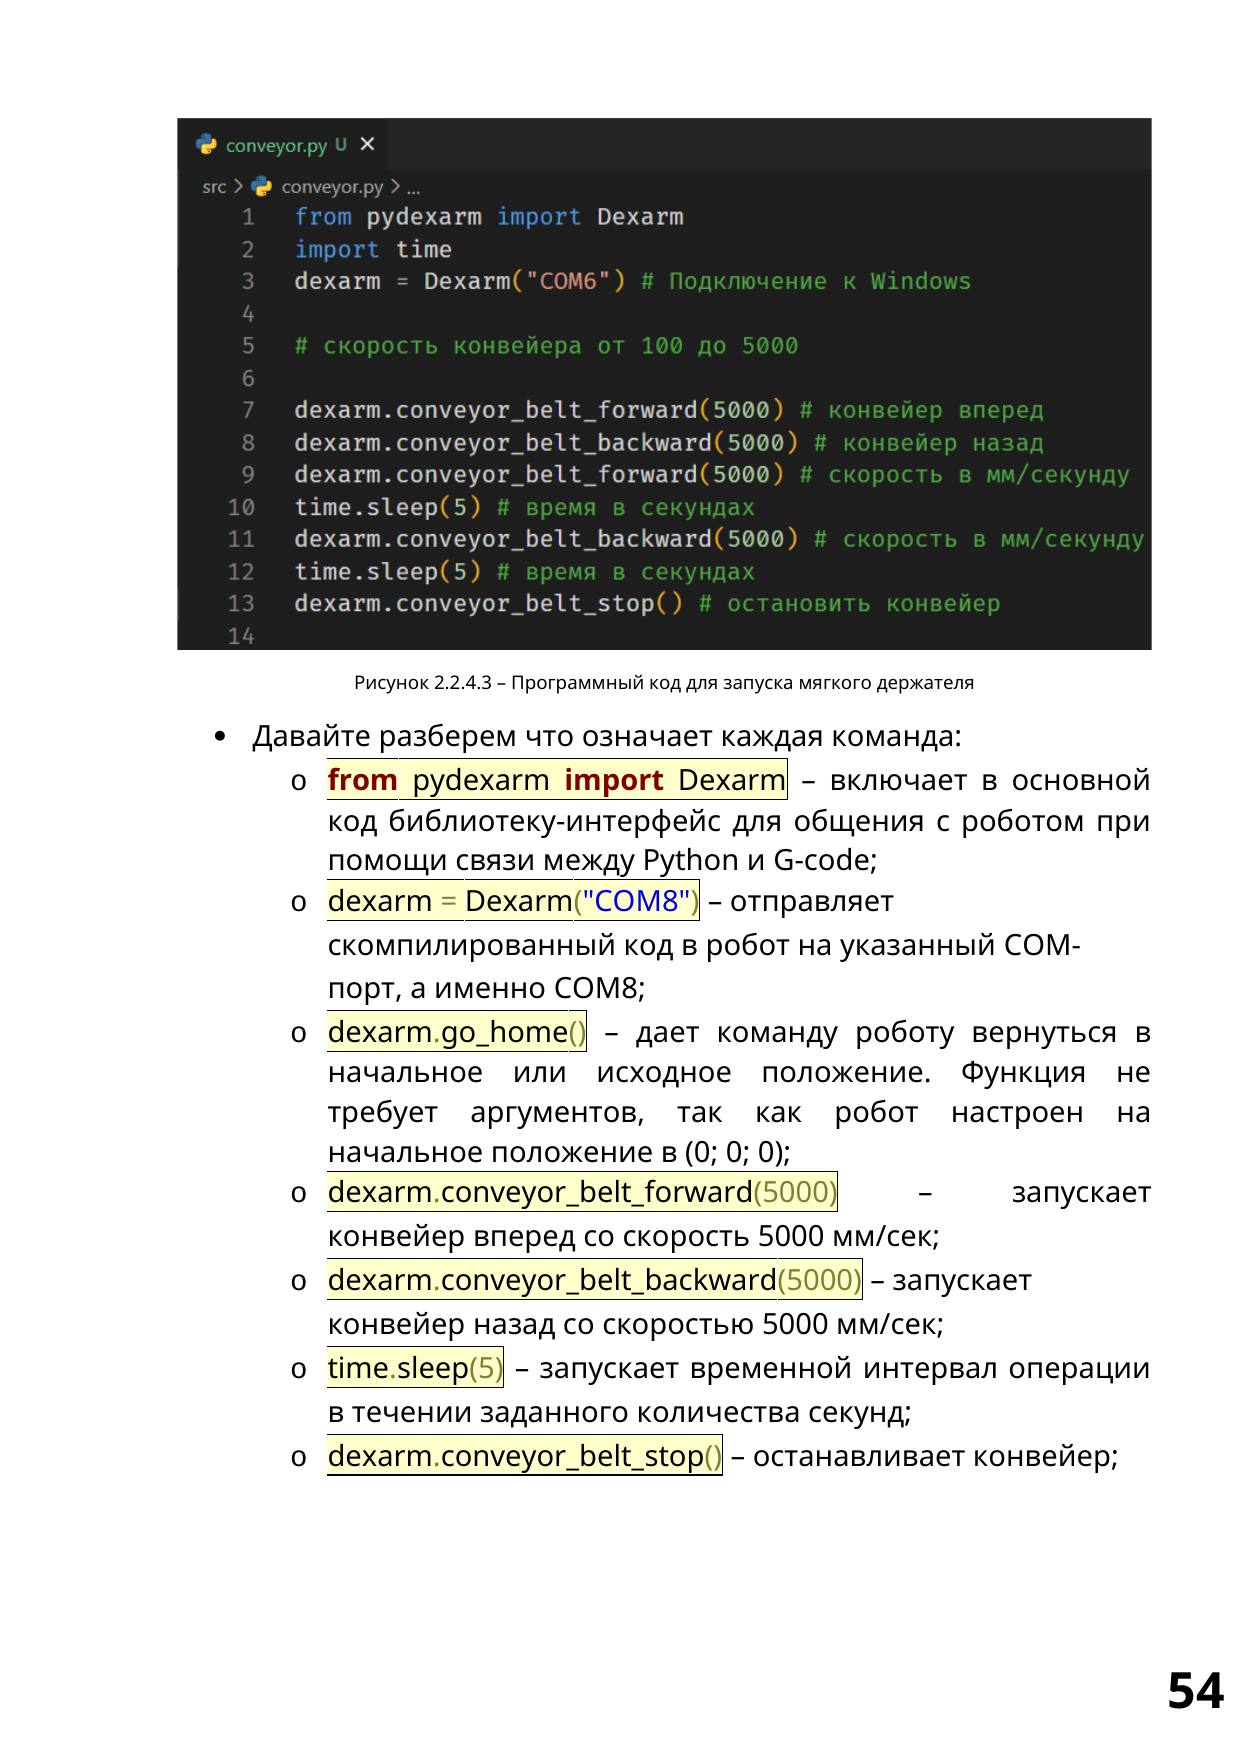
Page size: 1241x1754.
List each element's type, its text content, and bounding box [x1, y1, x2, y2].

list dexarm.go_home() – дает команду роботу вернуться в начальное или исходное положение. Функция не требует аргументов, так как робот настроен на начальное положение в (0; 0; 0); [290, 1010, 1152, 1171]
picture [177, 118, 1152, 650]
list dexarm = Dexarm("COM8") – отправляет скомпилированный код в робот на указанный COM-порт, а именно COM8; [290, 879, 1152, 1007]
list time.sleep(5) – запускает временной интервал операции в течении заданного количества секунд; [290, 1346, 1152, 1431]
list dexarm.conveyor_belt_stop() – останавливает конвейер; [723, 1434, 1152, 1476]
list Давайте разберем что означает каждая команда: [215, 715, 1152, 755]
list from pydexarm import Dexarm – включает в основной код библиотеку-интерфейс для общения с роботом при помощи связи между Python и G-code; [290, 758, 1152, 879]
list dexarm.conveyor_belt_forward(5000) – запускает конвейер вперед со скорость 5000 мм/сек; [290, 1171, 1152, 1255]
list dexarm.conveyor_belt_backward(5000) – запускает конвейер назад со скоростью 5000 мм/сек; [290, 1258, 1152, 1343]
text Рисунок 2.2.4.3 – Программный код для запуска мягкого держателя [177, 669, 1152, 694]
